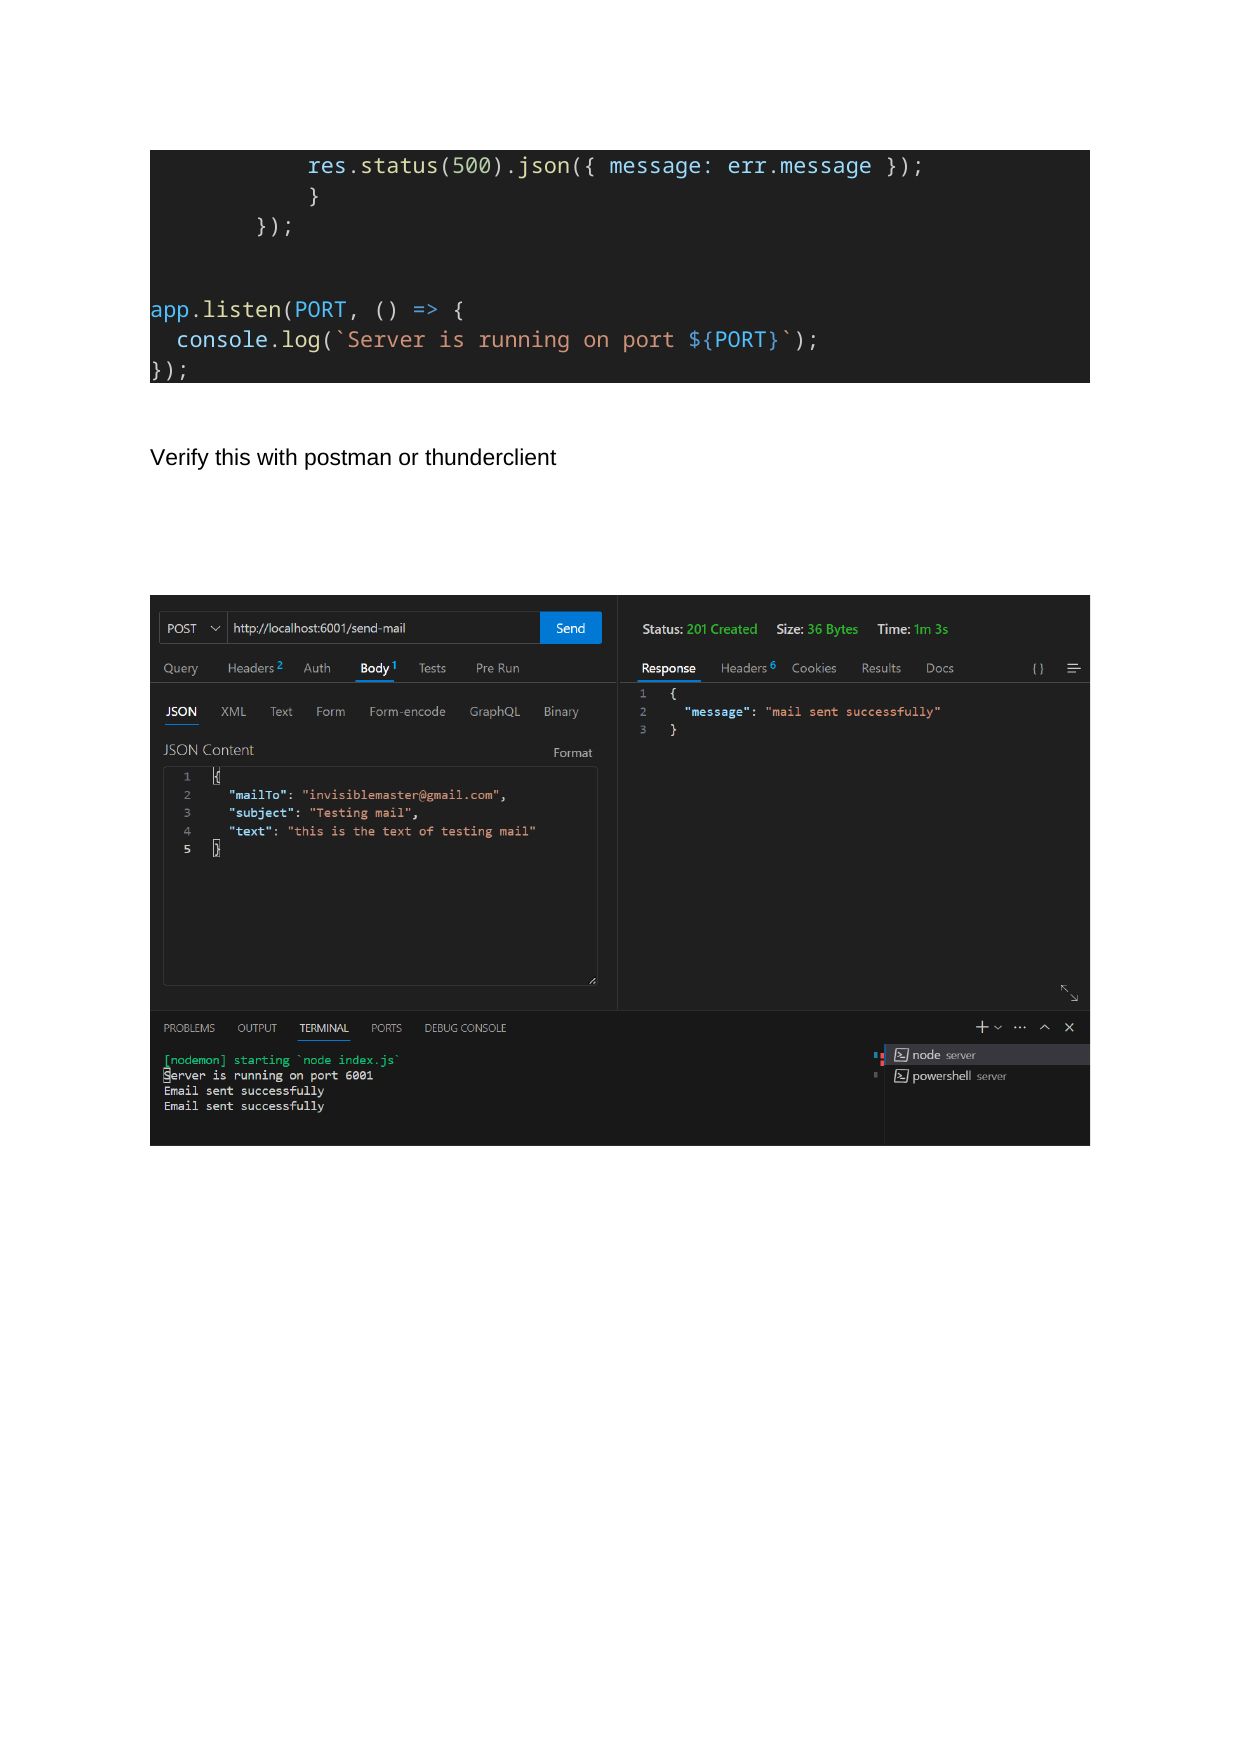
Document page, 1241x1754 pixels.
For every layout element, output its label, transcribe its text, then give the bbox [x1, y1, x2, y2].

text res.status(500).json({ message: err.message }); [150, 150, 1090, 180]
text app.listen(PORT, () => { [150, 294, 1090, 324]
picture [150, 595, 1091, 1146]
text } [150, 180, 1090, 209]
text console.log(`Server is running on port ${PORT}`); [150, 324, 1090, 354]
text Verify this with postman or thunderclient [150, 444, 1090, 470]
text }); [150, 209, 1090, 239]
text }); [150, 354, 1090, 383]
